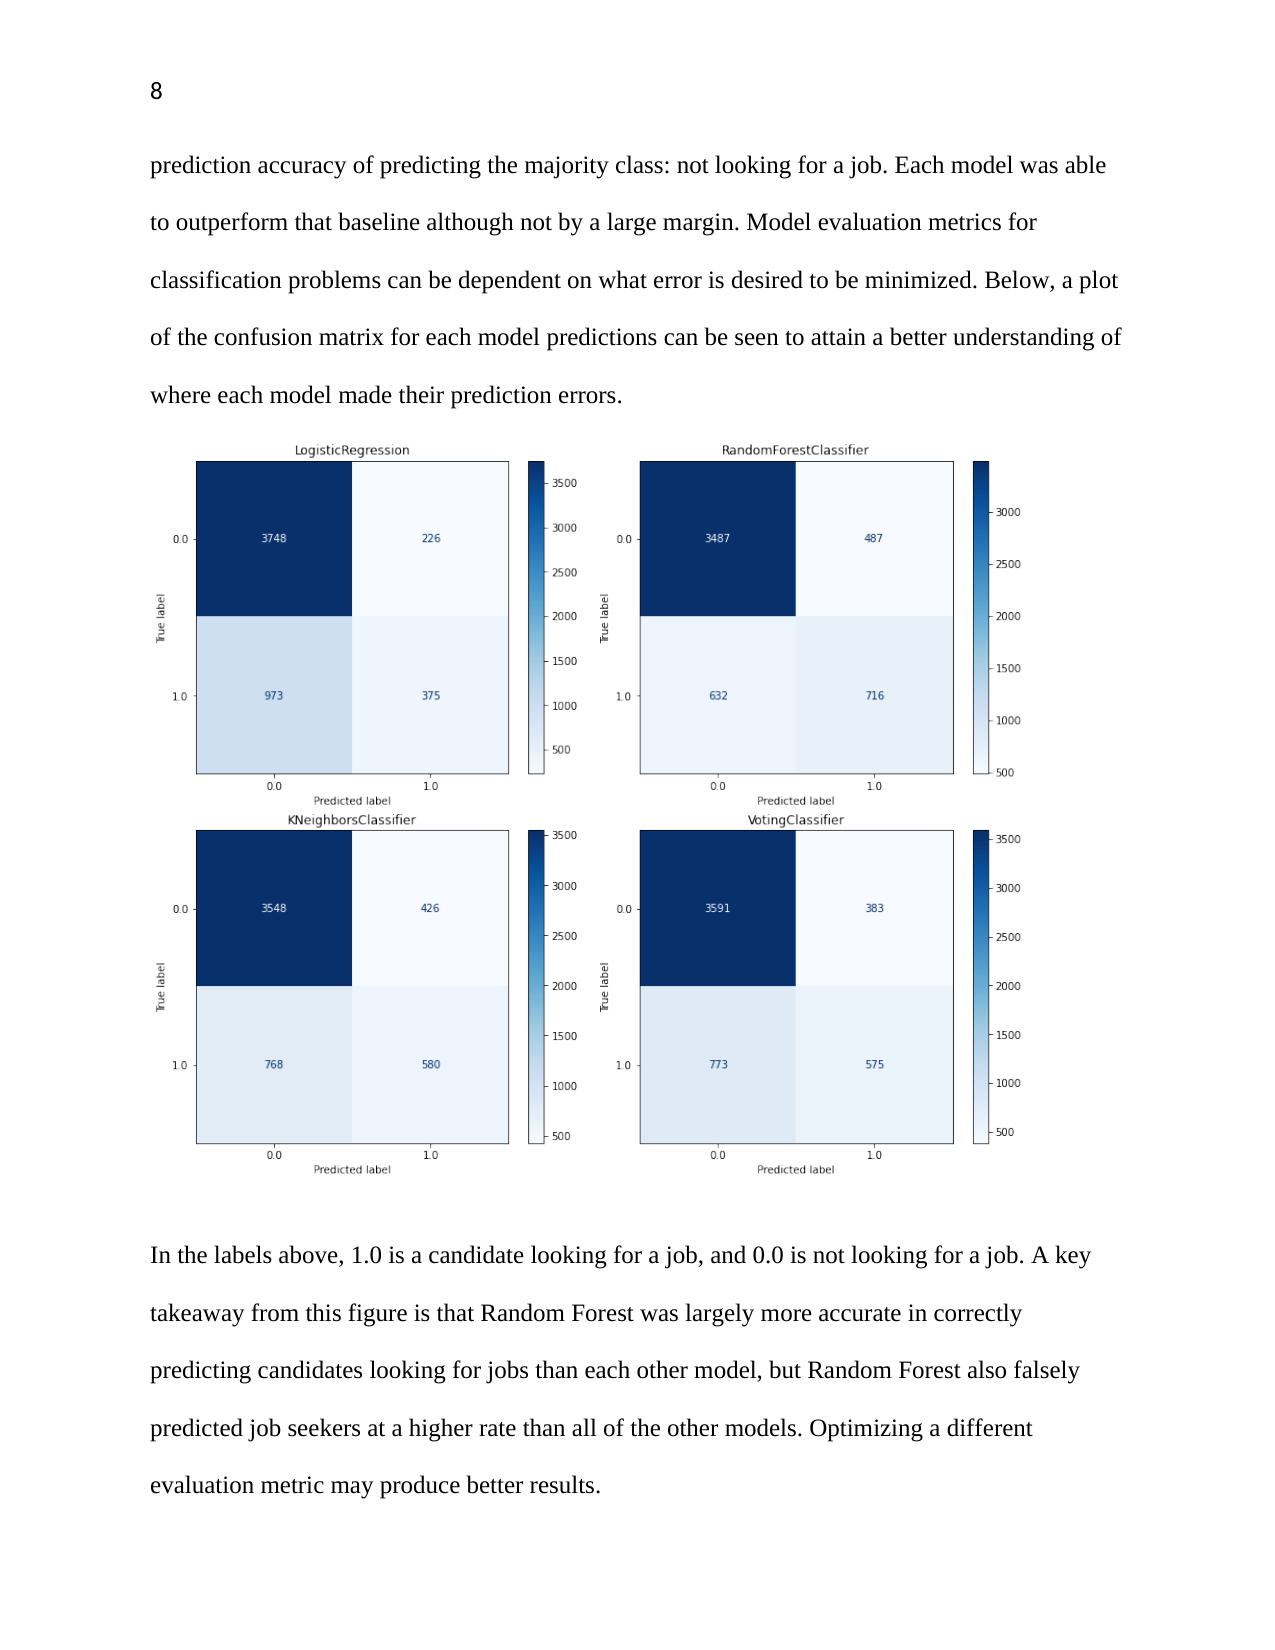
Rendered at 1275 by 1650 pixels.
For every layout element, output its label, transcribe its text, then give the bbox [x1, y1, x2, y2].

picture [150, 437, 1028, 1183]
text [150, 150, 1125, 409]
text In the labels above, 1.0 is a candidate looking for a job, and 0.0 is not looking for a job. A key takeaway from this figure is that Random Forest was largely more accurate in correctly predicting candidates looking for jobs than each other model, but Random Forest also falsely predicted job seekers at a higher rate than all of the other models. Optimizing a different evaluation metric may produce better results. [150, 1240, 1125, 1499]
